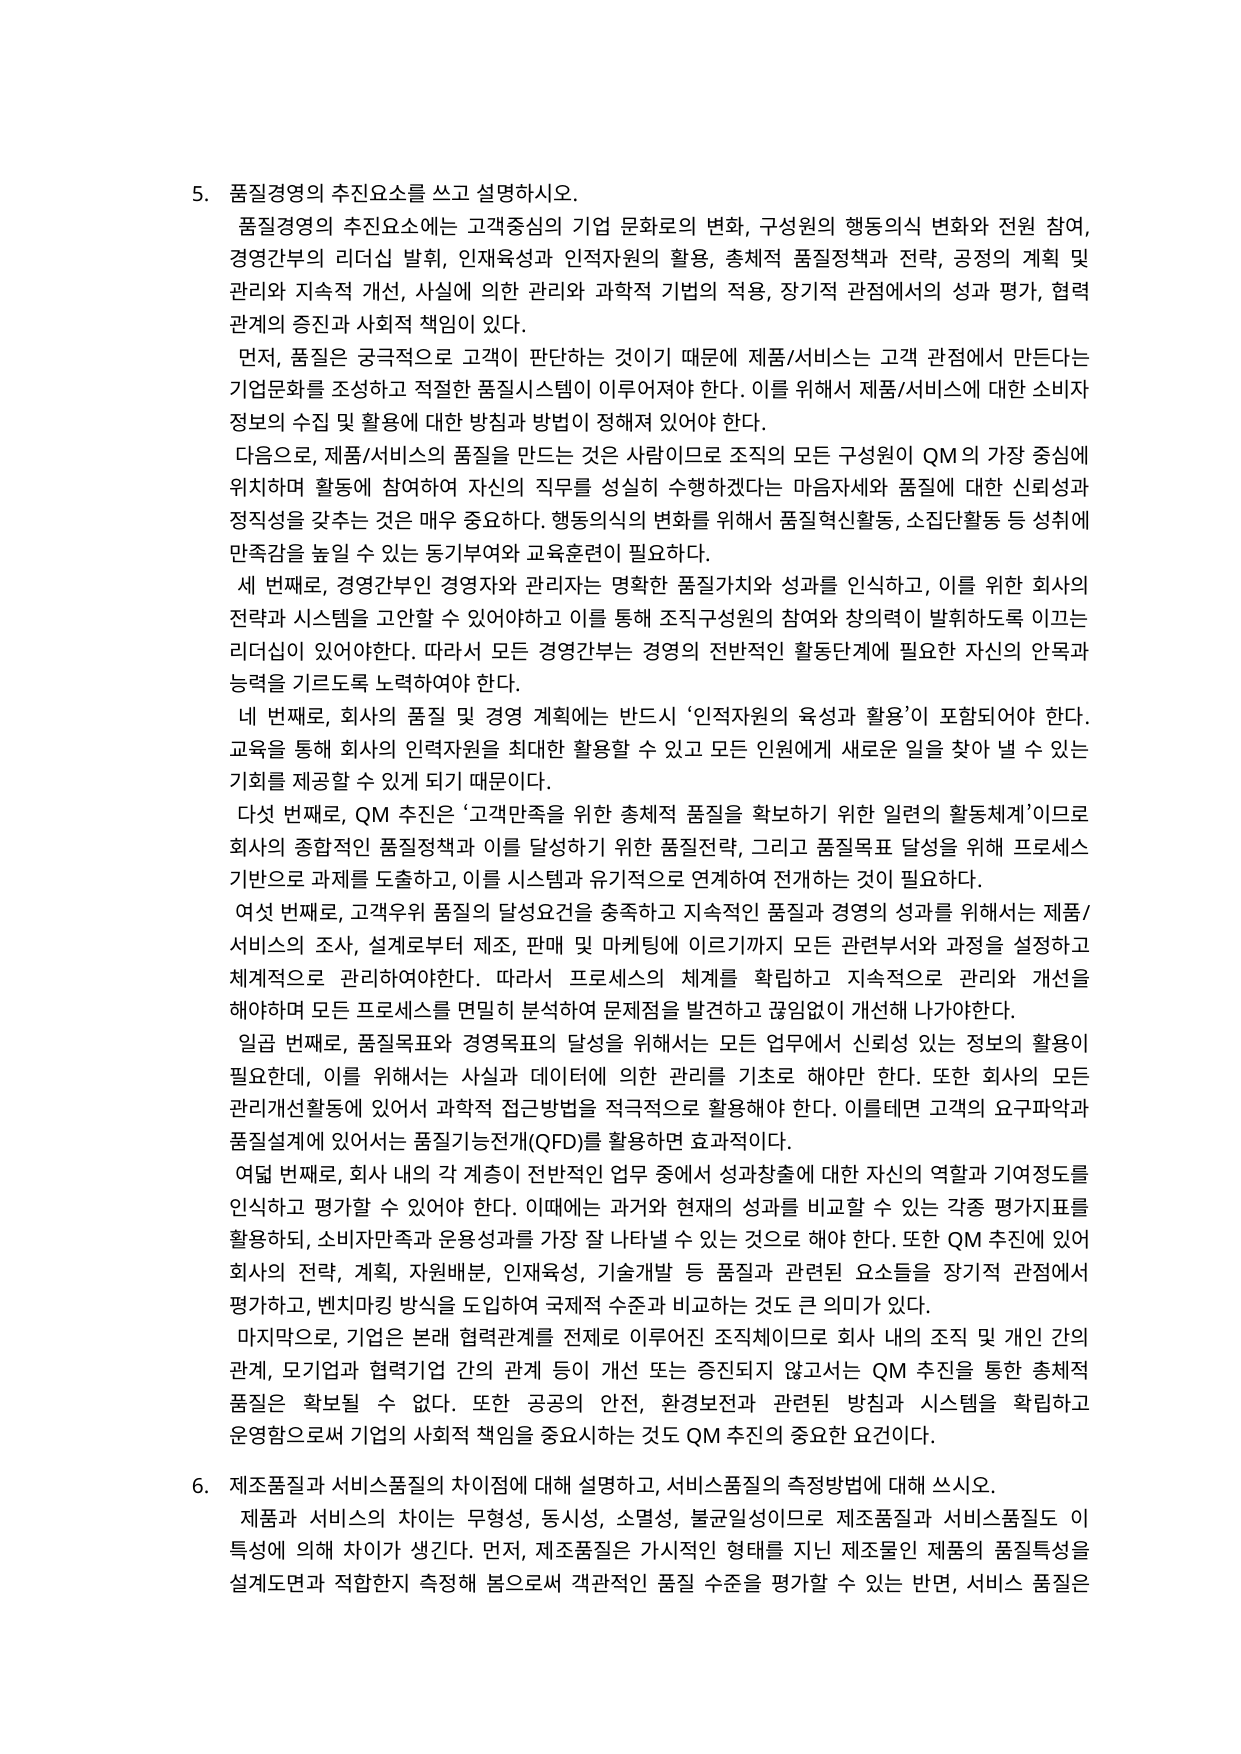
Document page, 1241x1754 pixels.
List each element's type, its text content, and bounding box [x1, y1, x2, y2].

list 품질경영의 추진요소를 쓰고 설명하시오. 품질경영의 추진요소에는 고객중심의 기업 문화로의 변화, 구성원의 행동의식 변화와 전원 참여, 경영간부의 리더십 발휘, 인재육성과 인적자원의 활용, 총체적 품질정책과 전략, 공정의 계획 및 관리와 지속적 개선, 사실에 의한 관리와 과학적 기법의 적용, 장기적 관점에서의 성과 평가, 협력 관계의 증진과 사회적 책임이 있다. 먼저, 품질은 궁극적으로 고객이 판단하는 것이기 때문에 제품/서비스는 고객 관점에서 만든다는 기업문화를 조성하고 적절한 품질시스템이 이루어져야 한다. 이를 위해서 제품/서비스에 대한 소비자 정보의 수집 및 활용에 대한 방침과 방법이 정해져 있어야 한다. 다음으로, 제품/서비스의 품질을 만드는 것은 사람이므로 조직의 모든 구성원이 QM의 가장 중심에 위치하며 활동에 참여하여 자신의 직무를 성실히 수행하겠다는 마음자세와 품질에 대한 신뢰성과 정직성을 갖추는 것은 매우 중요하다. 행동의식의 변화를 위해서 품질혁신활동, 소집단활동 등 성취에 만족감을 높일 수 있는 동기부여와 교육훈련이 필요하다. 세 번째로, 경영간부인 경영자와 관리자는 명확한 품질가치와 성과를 인식하고, 이를 위한 회사의 전략과 시스템을 고안할 수 있어야하고 이를 통해 조직구성원의 참여와 창의력이 발휘하도록 이끄는 리더십이 있어야한다. 따라서 모든 경영간부는 경영의 전반적인 활동단계에 필요한 자신의 안목과 능력을 기르도록 노력하여야 한다. 네 번째로, 회사의 품질 및 경영 계획에는 반드시 ‘인적자원의 육성과 활용’이 포함되어야 한다. 교육을 통해 회사의 인력자원을 최대한 활용할 수 있고 모든 인원에게 새로운 일을 찾아 낼 수 있는 기회를 제공할 수 있게 되기 때문이다. 다섯 번째로, QM 추진은 ‘고객만족을 위한 총체적 품질을 확보하기 위한 일련의 활동체계’이므로 회사의 종합적인 품질정책과 이를 달성하기 위한 품질전략, 그리고 품질목표 달성을 위해 프로세스 기반으로 과제를 도출하고, 이를 시스템과 유기적으로 연계하여 전개하는 것이 필요하다. 여섯 번째로, 고객우위 품질의 달성요건을 충족하고 지속적인 품질과 경영의 성과를 위해서는 제품/서비스의 조사, 설계로부터 제조, 판매 및 마케팅에 이르기까지 모든 관련부서와 과정을 설정하고 체계적으로 관리하여야한다. 따라서 프로세스의 체계를 확립하고 지속적으로 관리와 개선을 해야하며 모든 프로세스를 면밀히 분석하여 문제점을 발견하고 끊임없이 개선해 나가야한다. 일곱 번째로, 품질목표와 경영목표의 달성을 위해서는 모든 업무에서 신뢰성 있는 정보의 활용이 필요한데, 이를 위해서는 사실과 데이터에 의한 관리를 기초로 해야만 한다. 또한 회사의 모든 관리개선활동에 있어서 과학적 접근방법을 적극적으로 활용해야 한다. 이를테면 고객의 요구파악과 품질설계에 있어서는 품질기능전개(QFD)를 활용하면 효과적이다. 여덟 번째로, 회사 내의 각 계층이 전반적인 업무 중에서 성과창출에 대한 자신의 역할과 기여정도를 인식하고 평가할 수 있어야 한다. 이때에는 과거와 현재의 성과를 비교할 수 있는 각종 평가지표를 활용하되, 소비자만족과 운용성과를 가장 잘 나타낼 수 있는 것으로 해야 한다. 또한 QM 추진에 있어 회사의 전략, 계획, 자원배분, 인재육성, 기술개발 등 품질과 관련된 요소들을 장기적 관점에서 평가하고, 벤치마킹 방식을 도입하여 국제적 수준과 비교하는 것도 큰 의미가 있다. 마지막으로, 기업은 본래 협력관계를 전제로 이루어진 조직체이므로 회사 내의 조직 및 개인 간의 관계, 모기업과 협력기업 간의 관계 등이 개선 또는 증진되지 않고서는 QM 추진을 통한 총체적 품질은 확보될 수 없다. 또한 공공의 안전, 환경보전과 관련된 방침과 시스템을 확립하고 운영함으로써 기업의 사회적 책임을 중요시하는 것도 QM 추진의 중요한 요건이다. [192, 177, 1090, 1450]
